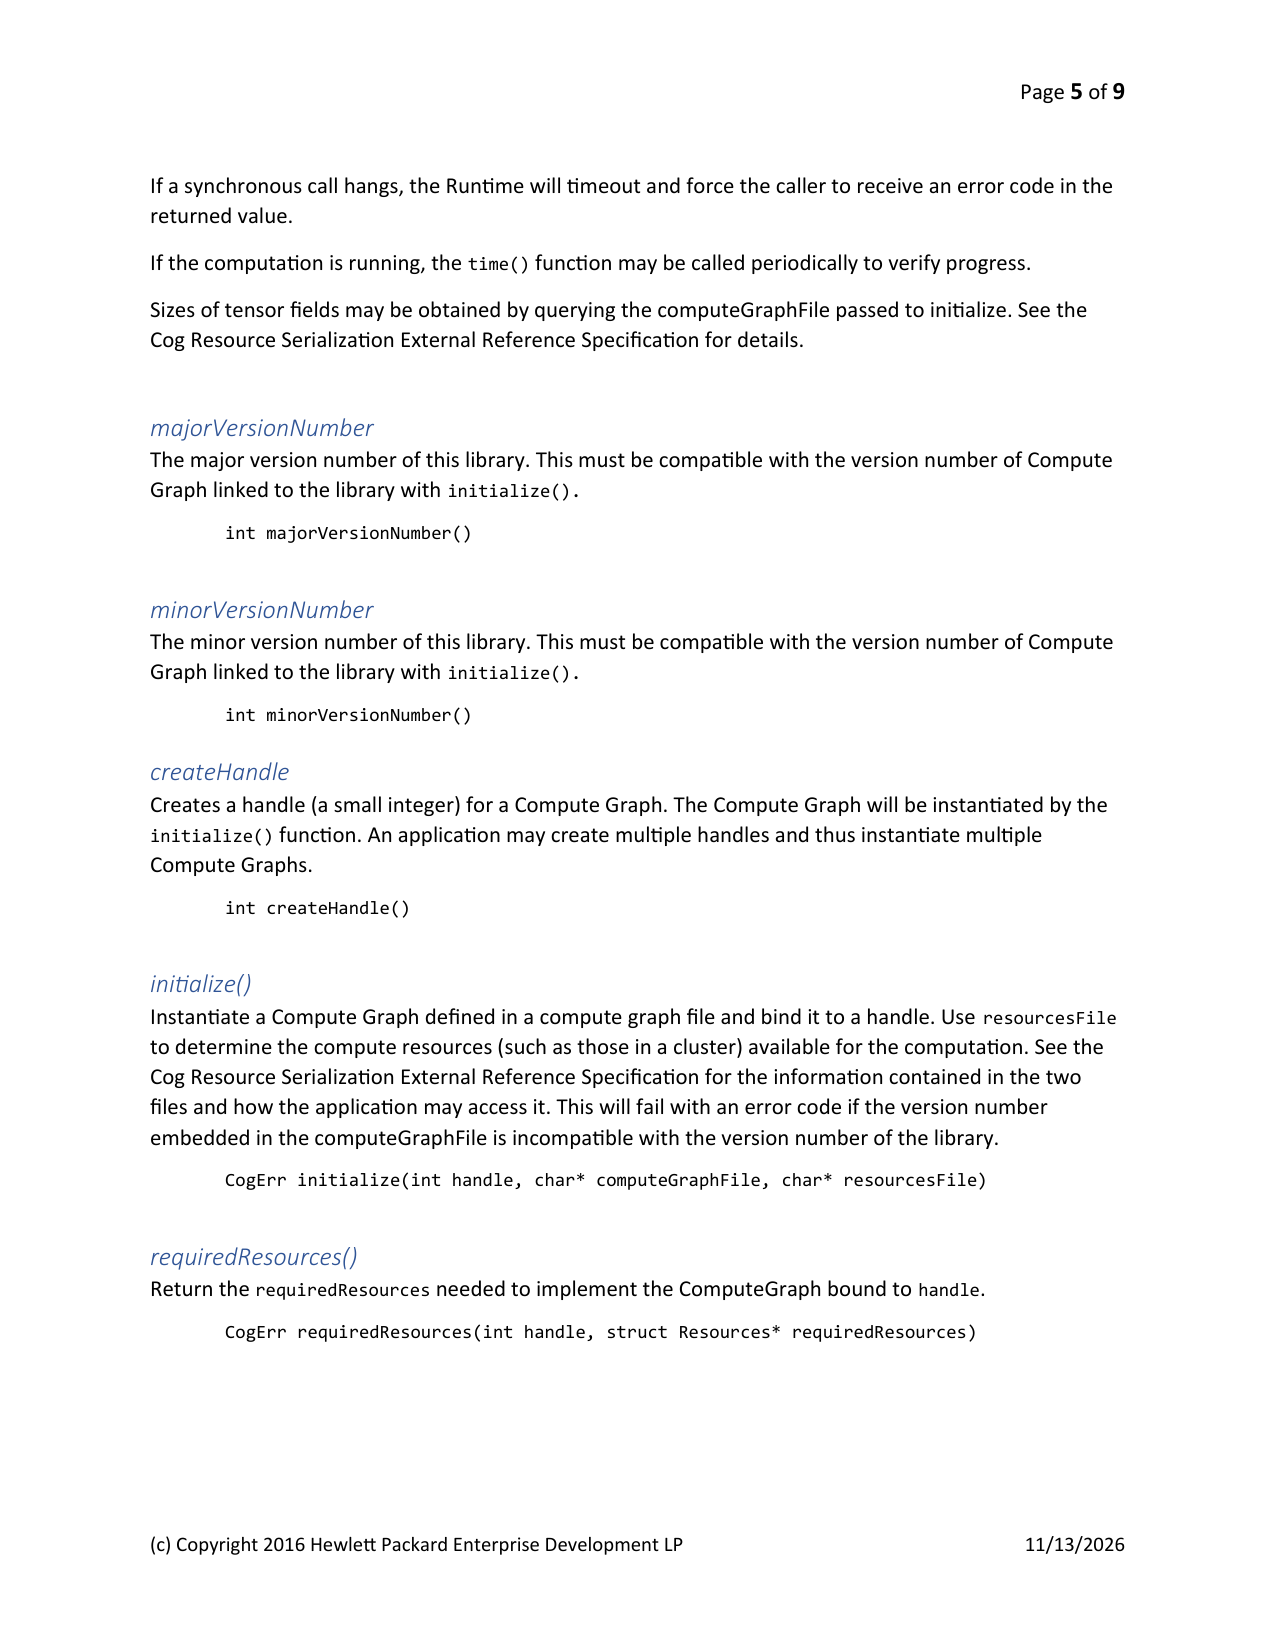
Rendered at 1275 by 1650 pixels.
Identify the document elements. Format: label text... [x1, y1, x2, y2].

text int createHandle() [225, 897, 1125, 919]
text CogErr requiredResources(int handle, struct Resources* requiredResources) [225, 1321, 1125, 1343]
subtitle createHandle [150, 756, 1125, 787]
subtitle initialize() [150, 968, 1125, 999]
subtitle requiredResources() [150, 1240, 1125, 1272]
text int majorVersionNumber() [225, 522, 1125, 544]
subtitle majorVersionNumber [150, 411, 1125, 443]
text Creates a handle (a small integer) for a Compute Graph. The Compute Graph will be instantiated by the initialize() function. An application may create multiple handles and thus instantiate multiple Compute Graphs. [150, 790, 1125, 878]
text The minor version number of this library. This must be compatible with the version number of Compute Graph linked to the library with initialize(). [150, 627, 1125, 685]
text int minorVersionNumber() [225, 704, 1125, 726]
text Sizes of tensor fields may be obtained by querying the computeGraphFile passed to initialize. See the Cog Resource Serialization External Reference Specification for details. [150, 295, 1125, 353]
text If the computation is running, the time() function may be called periodically to verify progress. [150, 248, 1125, 276]
text If a synchronous call hangs, the Runtime will timeout and force the caller to receive an error code in the returned value. [150, 171, 1125, 229]
text The major version number of this library. This must be compatible with the version number of Compute Graph linked to the library with initialize(). [150, 445, 1125, 503]
text CogErr initialize(int handle, char* computeGraphFile, char* resourcesFile) [225, 1169, 1125, 1192]
text Return the requiredResources needed to implement the ComputeGraph bound to handle. [150, 1274, 1125, 1302]
text Instantiate a Compute Graph defined in a compute graph file and bind it to a handle. Use resourcesFile to determine the compute resources (such as those in a cluster) available for the computation. See the Cog Resource Serialization External Reference Specification for the information contained in the two files and how the application may access it. This will fail with an error code if the version number embedded in the computeGraphFile is incompatible with the version number of the library. [150, 1002, 1125, 1151]
subtitle minorVersionNumber [150, 593, 1125, 624]
